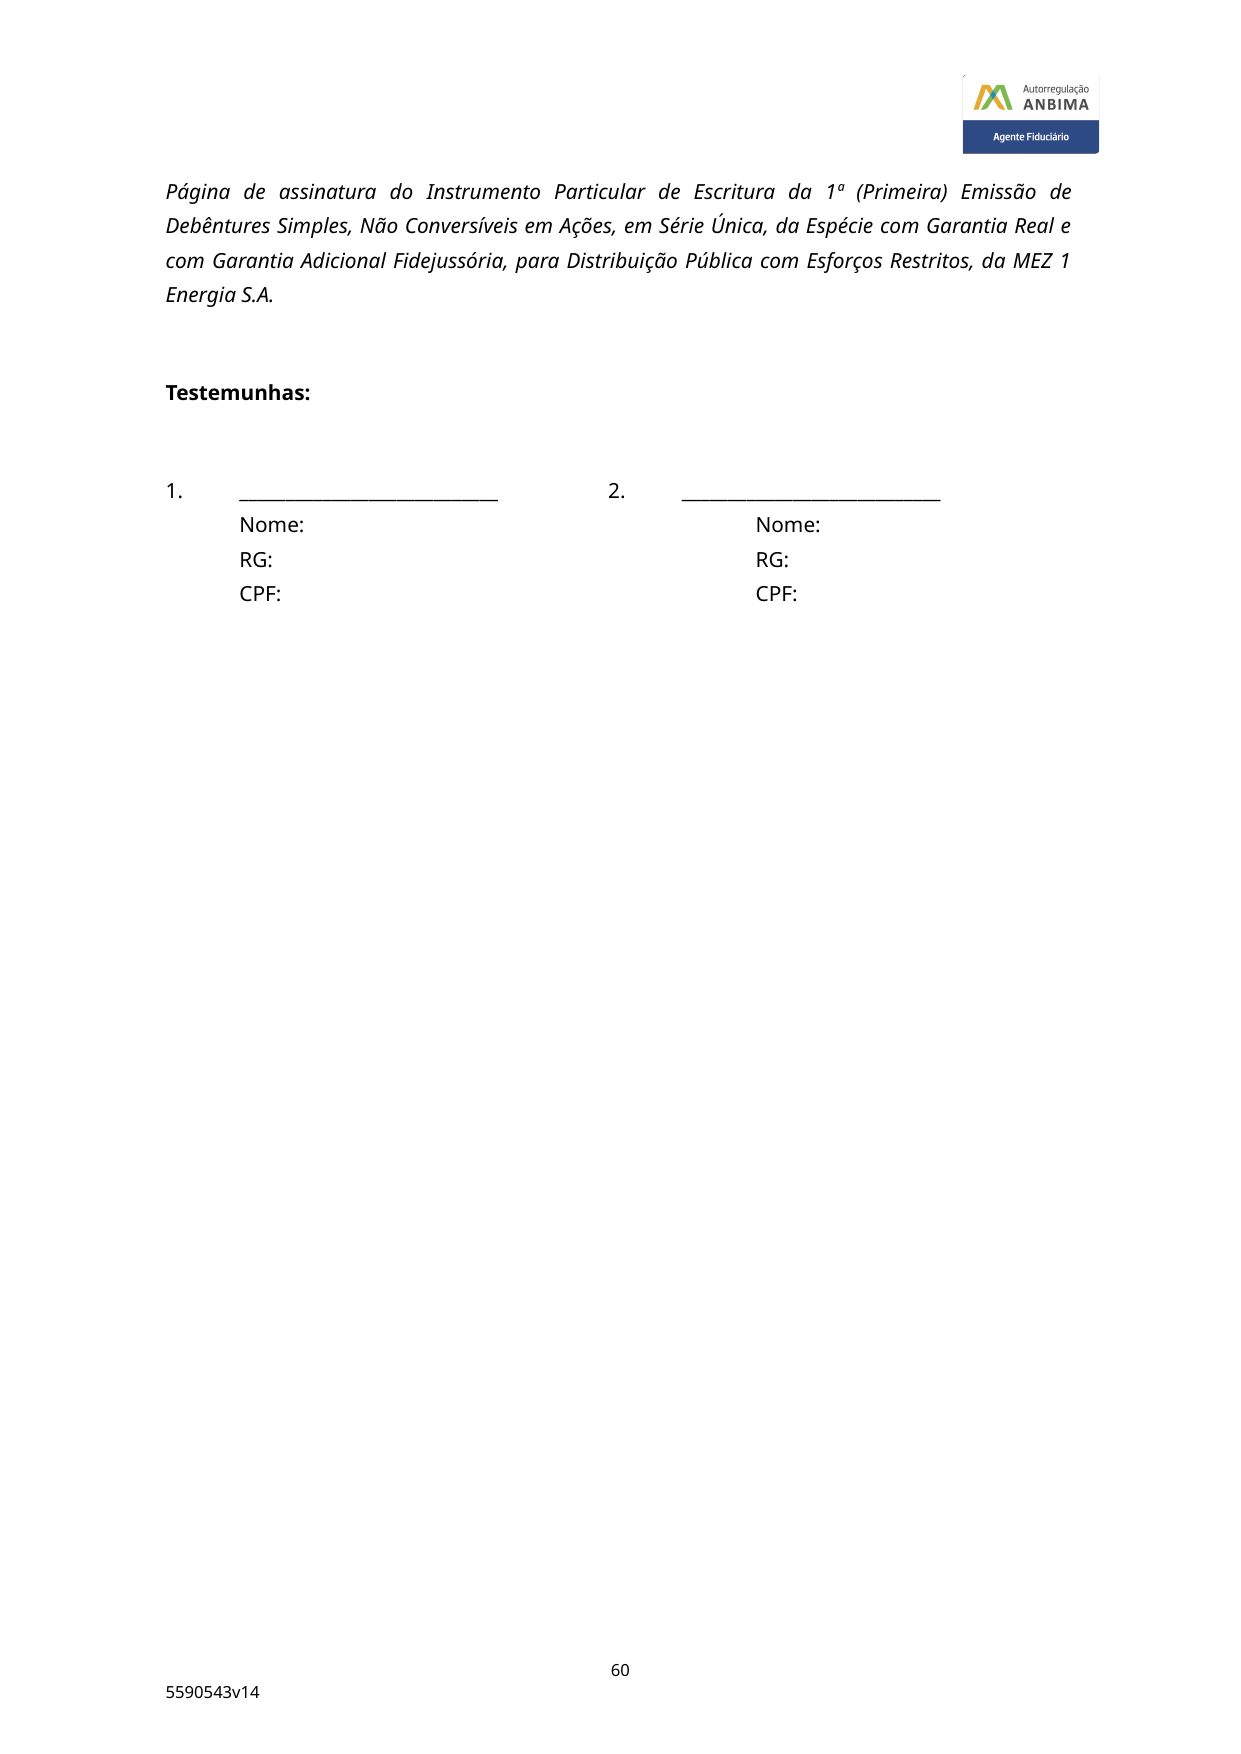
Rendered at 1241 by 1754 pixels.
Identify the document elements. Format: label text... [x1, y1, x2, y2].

text 1. ____________________________ 2. ____________________________ Nome: Nome: RG: RG: CPF: CPF: [165, 476, 1075, 608]
text Testemunhas: [165, 378, 1075, 407]
picture [962, 75, 1100, 154]
text Página de assinatura do Instrumento Particular de Escritura da 1ª (Primeira) Emissão de Debêntures Simples, Não Conversíveis em Ações, em Série Única, da Espécie com Garantia Real e com Garantia Adicional Fidejussória, para Distribuição Pública com Esforços Restritos, da MEZ 1 Energia S.A. [165, 177, 1075, 309]
